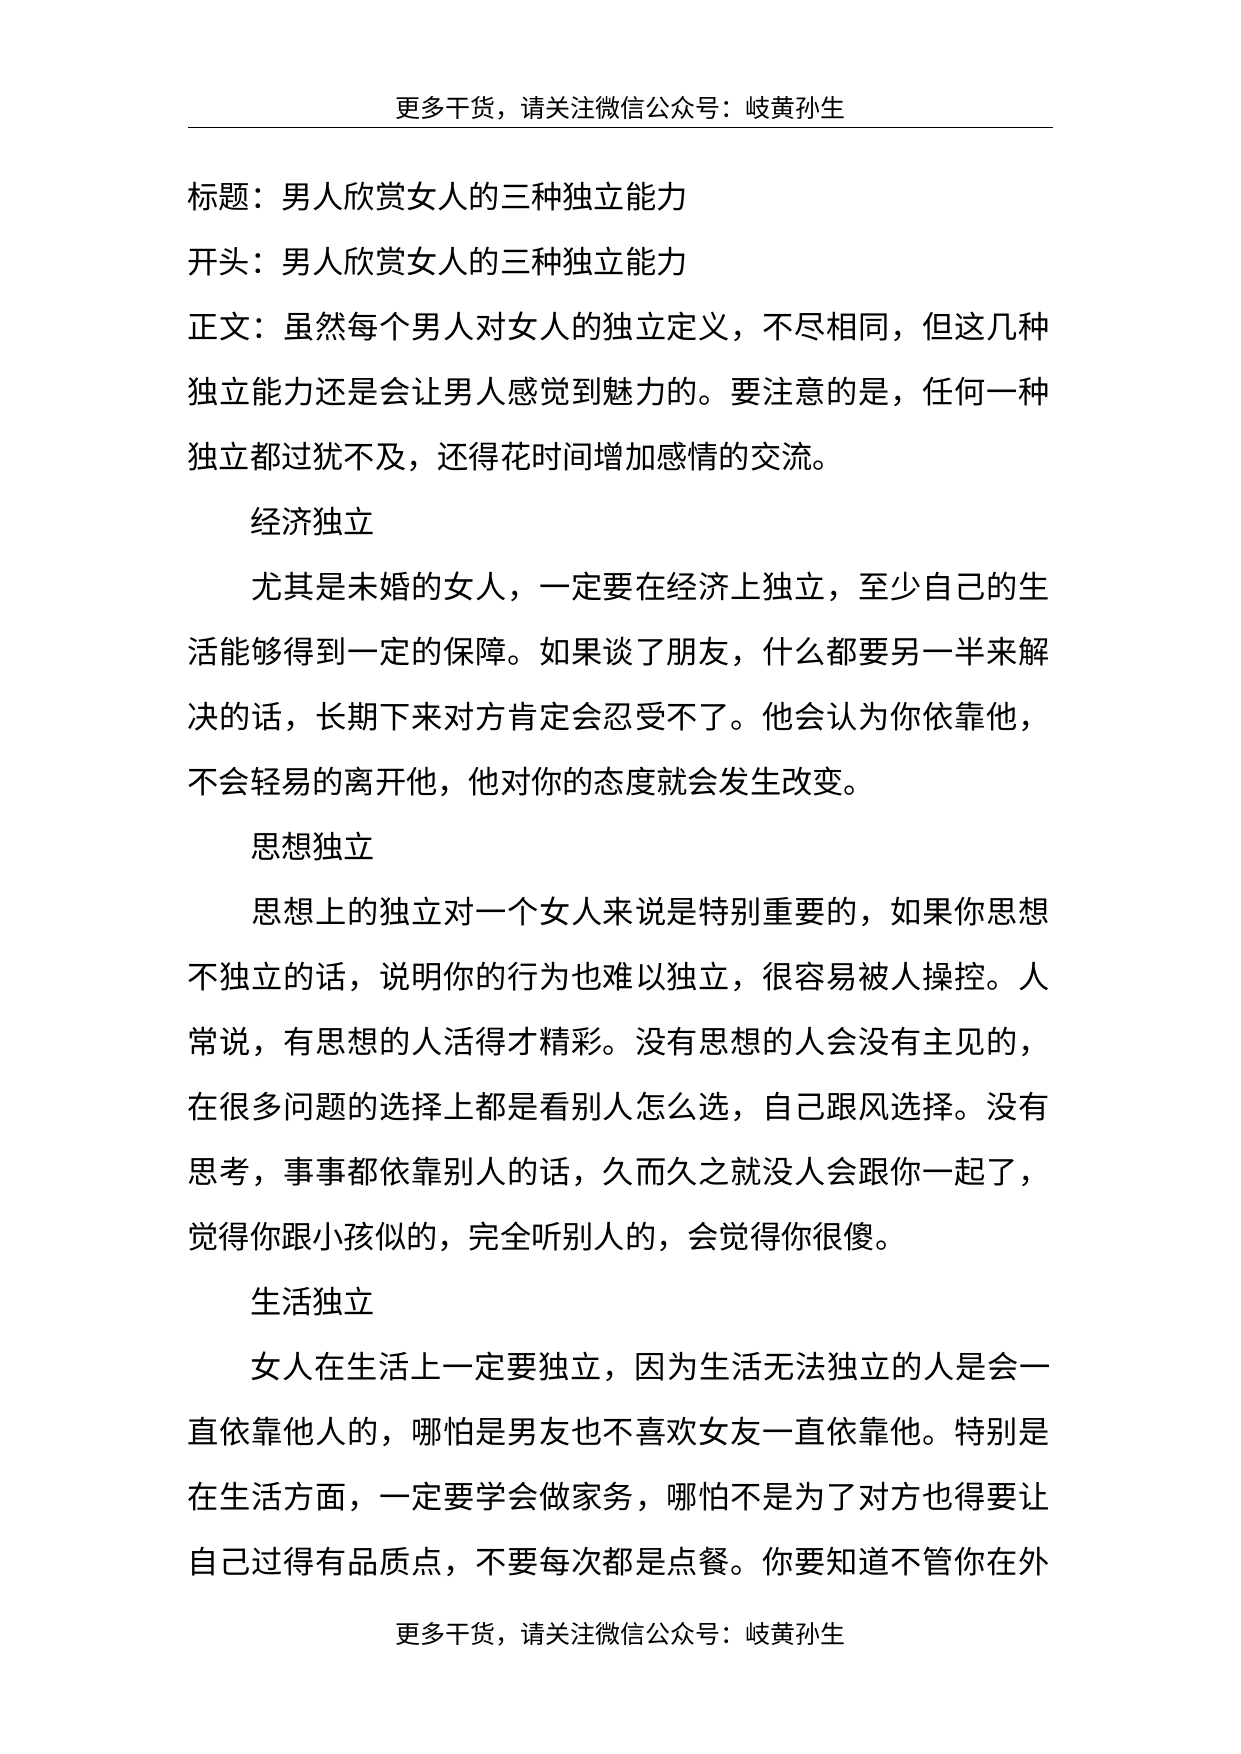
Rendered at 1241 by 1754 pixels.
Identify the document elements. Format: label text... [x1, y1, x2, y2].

text 尤其是未婚的女人，一定要在经济上独立，至少自己的生活能够得到一定的保障。如果谈了朋友，什么都要另一半来解决的话，长期下来对方肯定会忍受不了。他会认为你依靠他，不会轻易的离开他，他对你的态度就会发生改变。 [187, 552, 1053, 812]
text 思想独立 [187, 812, 1053, 877]
text 正文：虽然每个男人对女人的独立定义，不尽相同，但这几种独立能力还是会让男人感觉到魅力的。要注意的是，任何一种独立都过犹不及，还得花时间增加感情的交流。 [187, 292, 1053, 487]
text 经济独立 [187, 487, 1053, 552]
text 标题：男人欣赏女人的三种独立能力 [187, 162, 1053, 227]
text 生活独立 [187, 1267, 1053, 1332]
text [187, 1332, 1053, 1592]
text 思想上的独立对一个女人来说是特别重要的，如果你思想不独立的话，说明你的行为也难以独立，很容易被人操控。人常说，有思想的人活得才精彩。没有思想的人会没有主见的，在很多问题的选择上都是看别人怎么选，自己跟风选择。没有思考，事事都依靠别人的话，久而久之就没人会跟你一起了，觉得你跟小孩似的，完全听别人的，会觉得你很傻。 [187, 877, 1053, 1267]
text 开头：男人欣赏女人的三种独立能力 [187, 227, 1053, 292]
